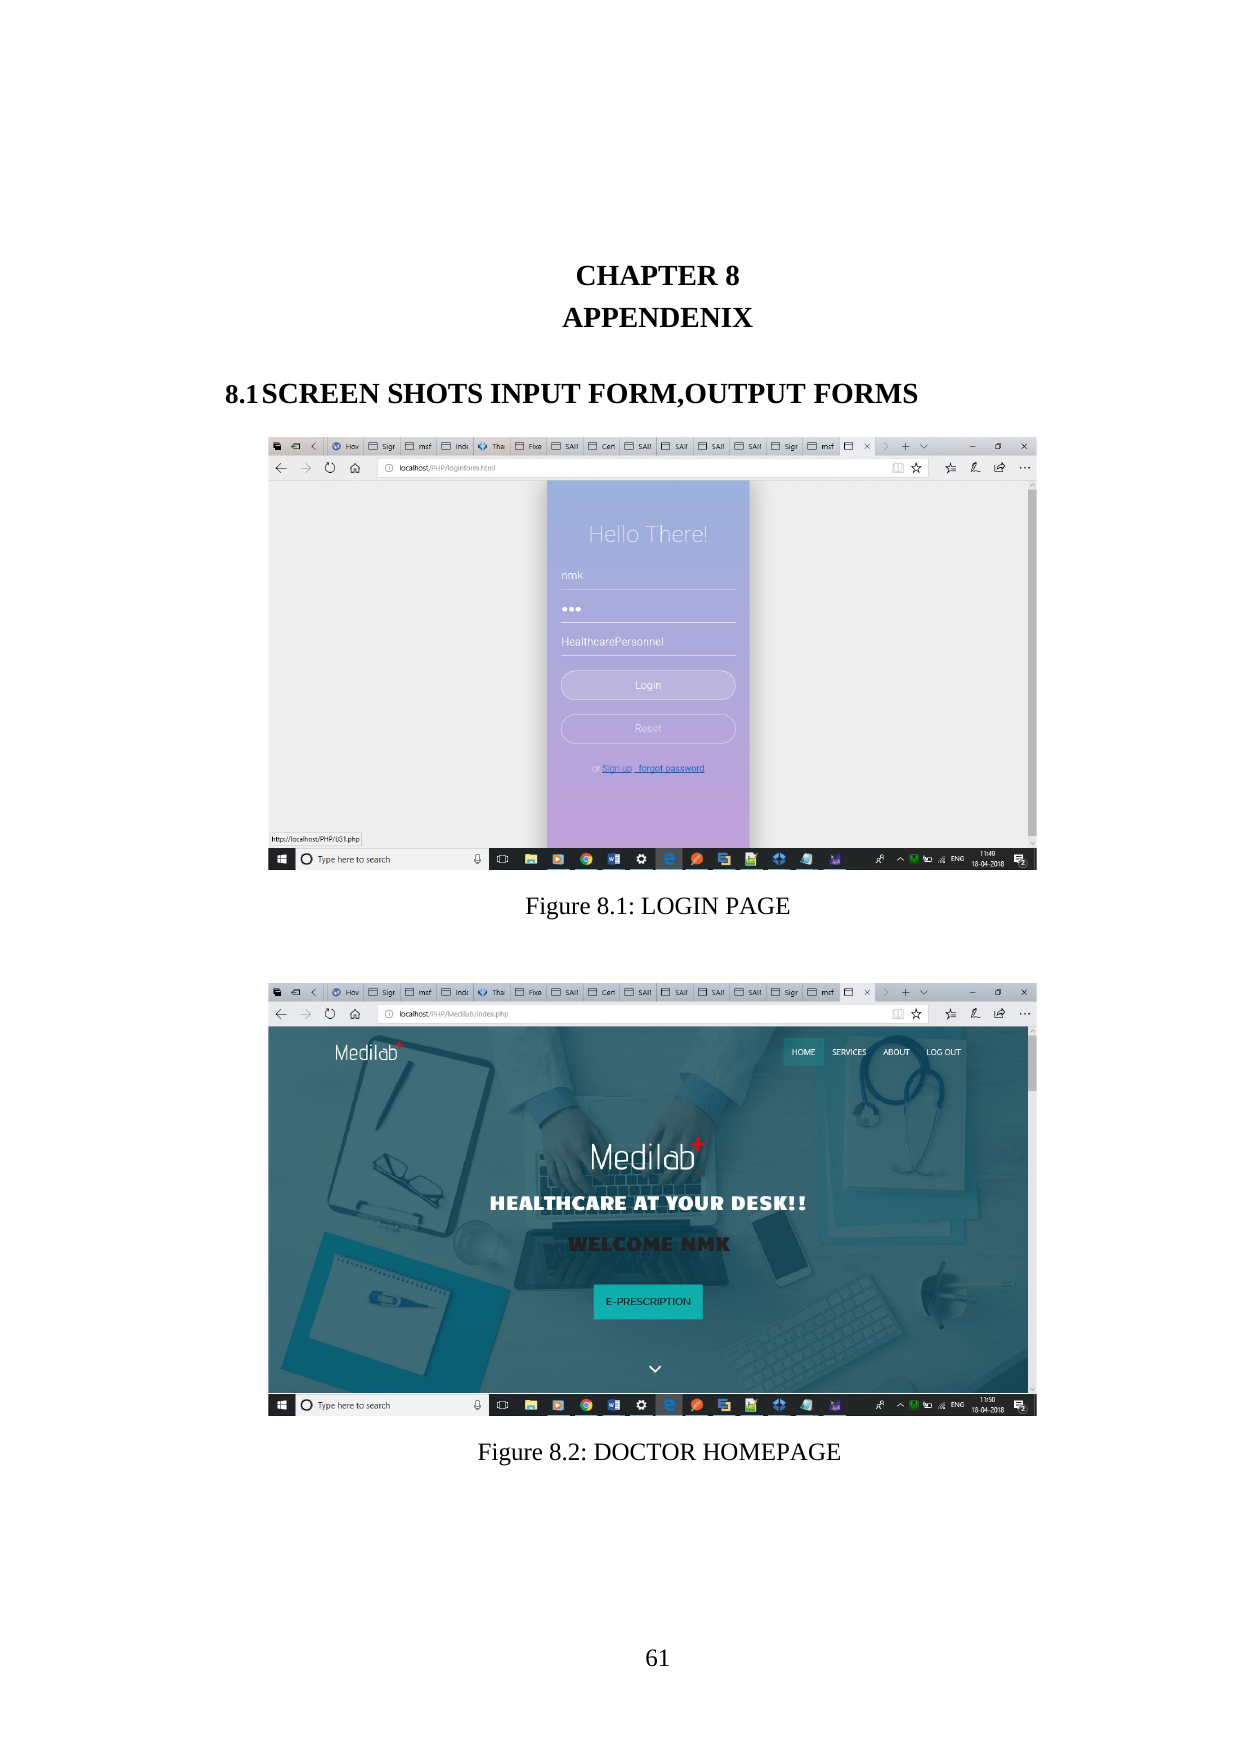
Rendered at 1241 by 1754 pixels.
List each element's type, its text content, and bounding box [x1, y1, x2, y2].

list SCREEN SHOTS INPUT FORM,OUTPUT FORMS [225, 377, 1207, 410]
picture [268, 983, 1037, 1416]
subtitle CHAPTER 8 APPENDENIX [559, 258, 756, 334]
picture [268, 437, 1037, 455]
text Figure 8.2: DOCTOR HOMEPAGE [477, 1437, 1207, 1466]
text Figure 8.1: LOGIN PAGE [175, 455, 1140, 919]
